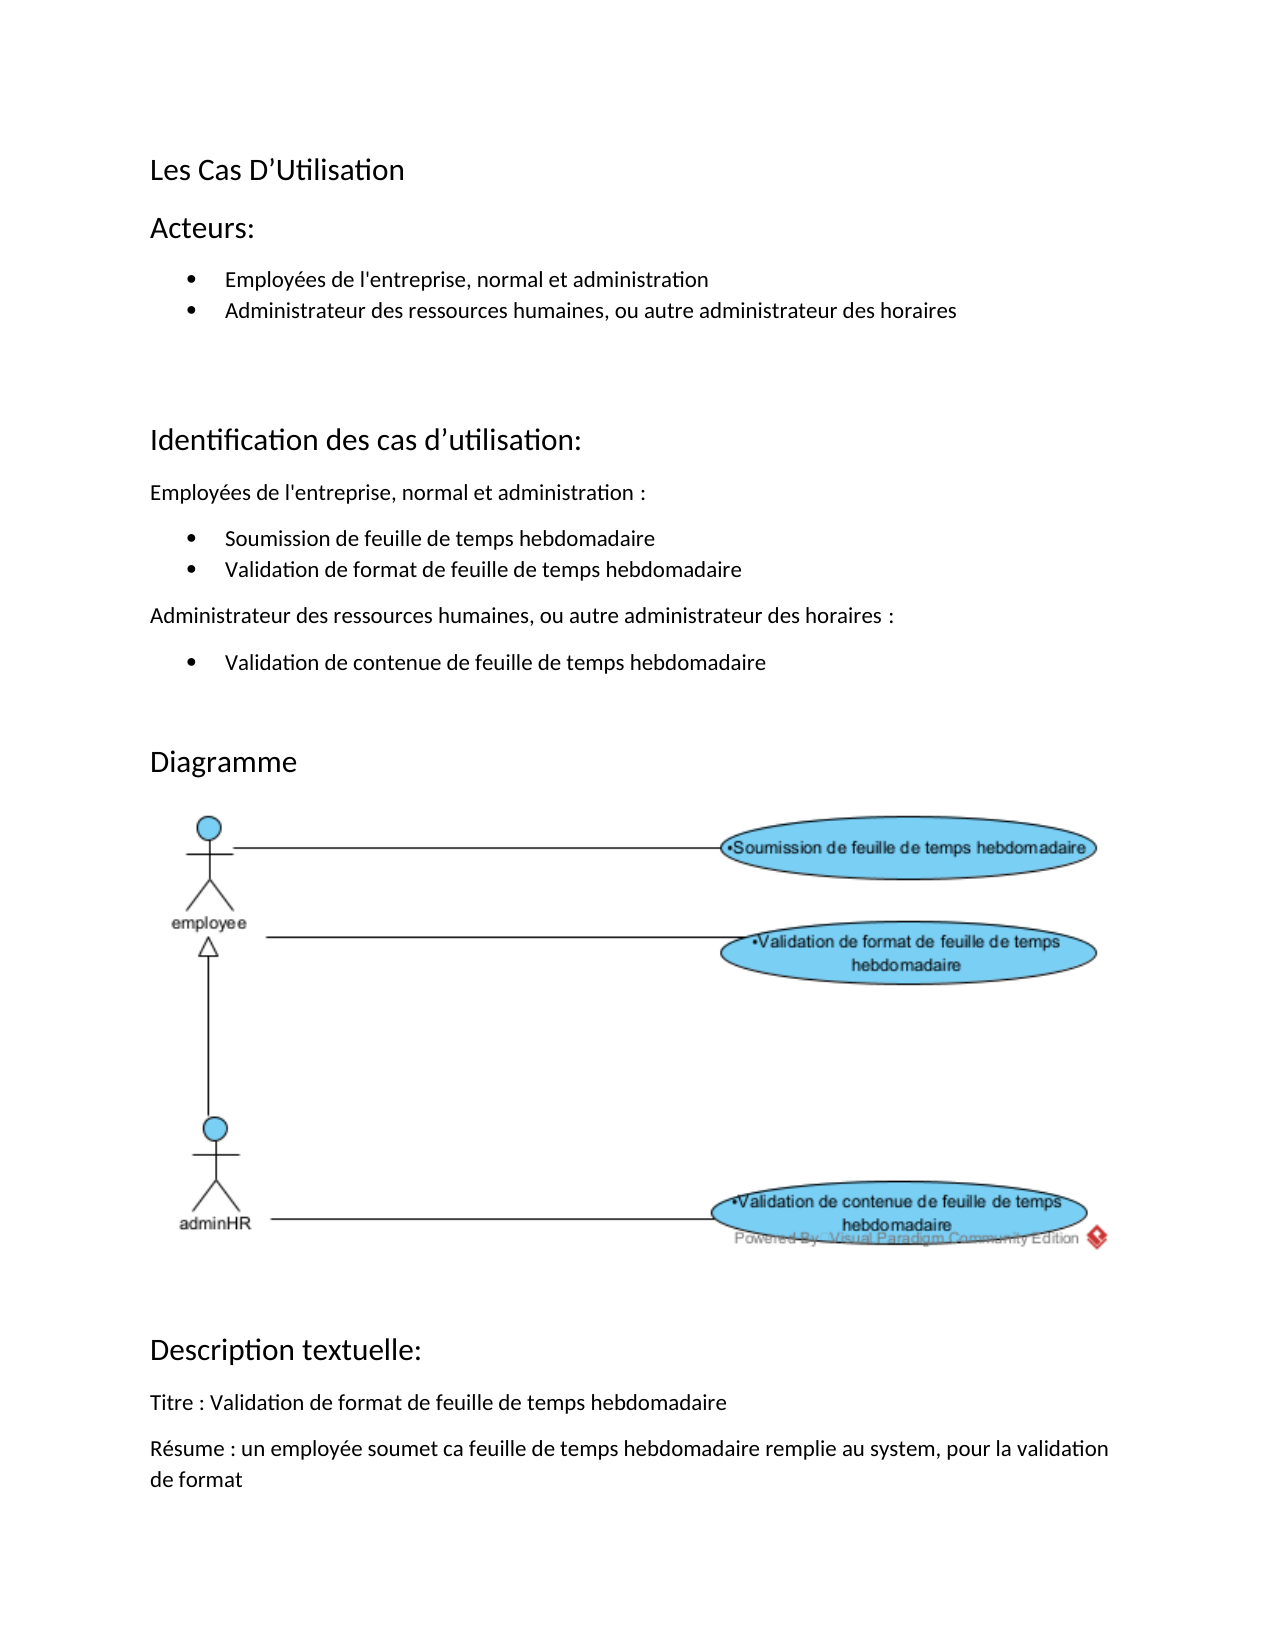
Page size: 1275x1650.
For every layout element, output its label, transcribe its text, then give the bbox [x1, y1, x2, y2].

list Employées de l'entreprise, normal et administration [187, 266, 1125, 294]
text Acteurs: [150, 208, 1125, 246]
picture [150, 800, 1116, 1264]
text Administrateur des ressources humaines, ou autre administrateur des horaires : [150, 602, 1125, 629]
text Résume : un employée soumet ca feuille de temps hebdomadaire remplie au system, pour la validation de format [150, 1434, 1125, 1493]
list Administrateur des ressources humaines, ou autre administrateur des horaires [187, 296, 1125, 354]
text Employées de l'entreprise, normal et administration : [150, 478, 1125, 506]
text Les Cas D’Utilisation [150, 150, 1125, 188]
list Validation de contenue de feuille de temps hebdomadaire [187, 648, 1125, 676]
list Soumission de feuille de temps hebdomadaire [187, 524, 1125, 552]
text Description textuelle: [150, 1330, 1125, 1368]
list Validation de format de feuille de temps hebdomadaire [187, 555, 1125, 583]
text Diagramme [150, 742, 1125, 780]
text Titre : Validation de format de feuille de temps hebdomadaire [150, 1388, 1125, 1416]
text Identification des cas d’utilisation: [150, 420, 1125, 458]
